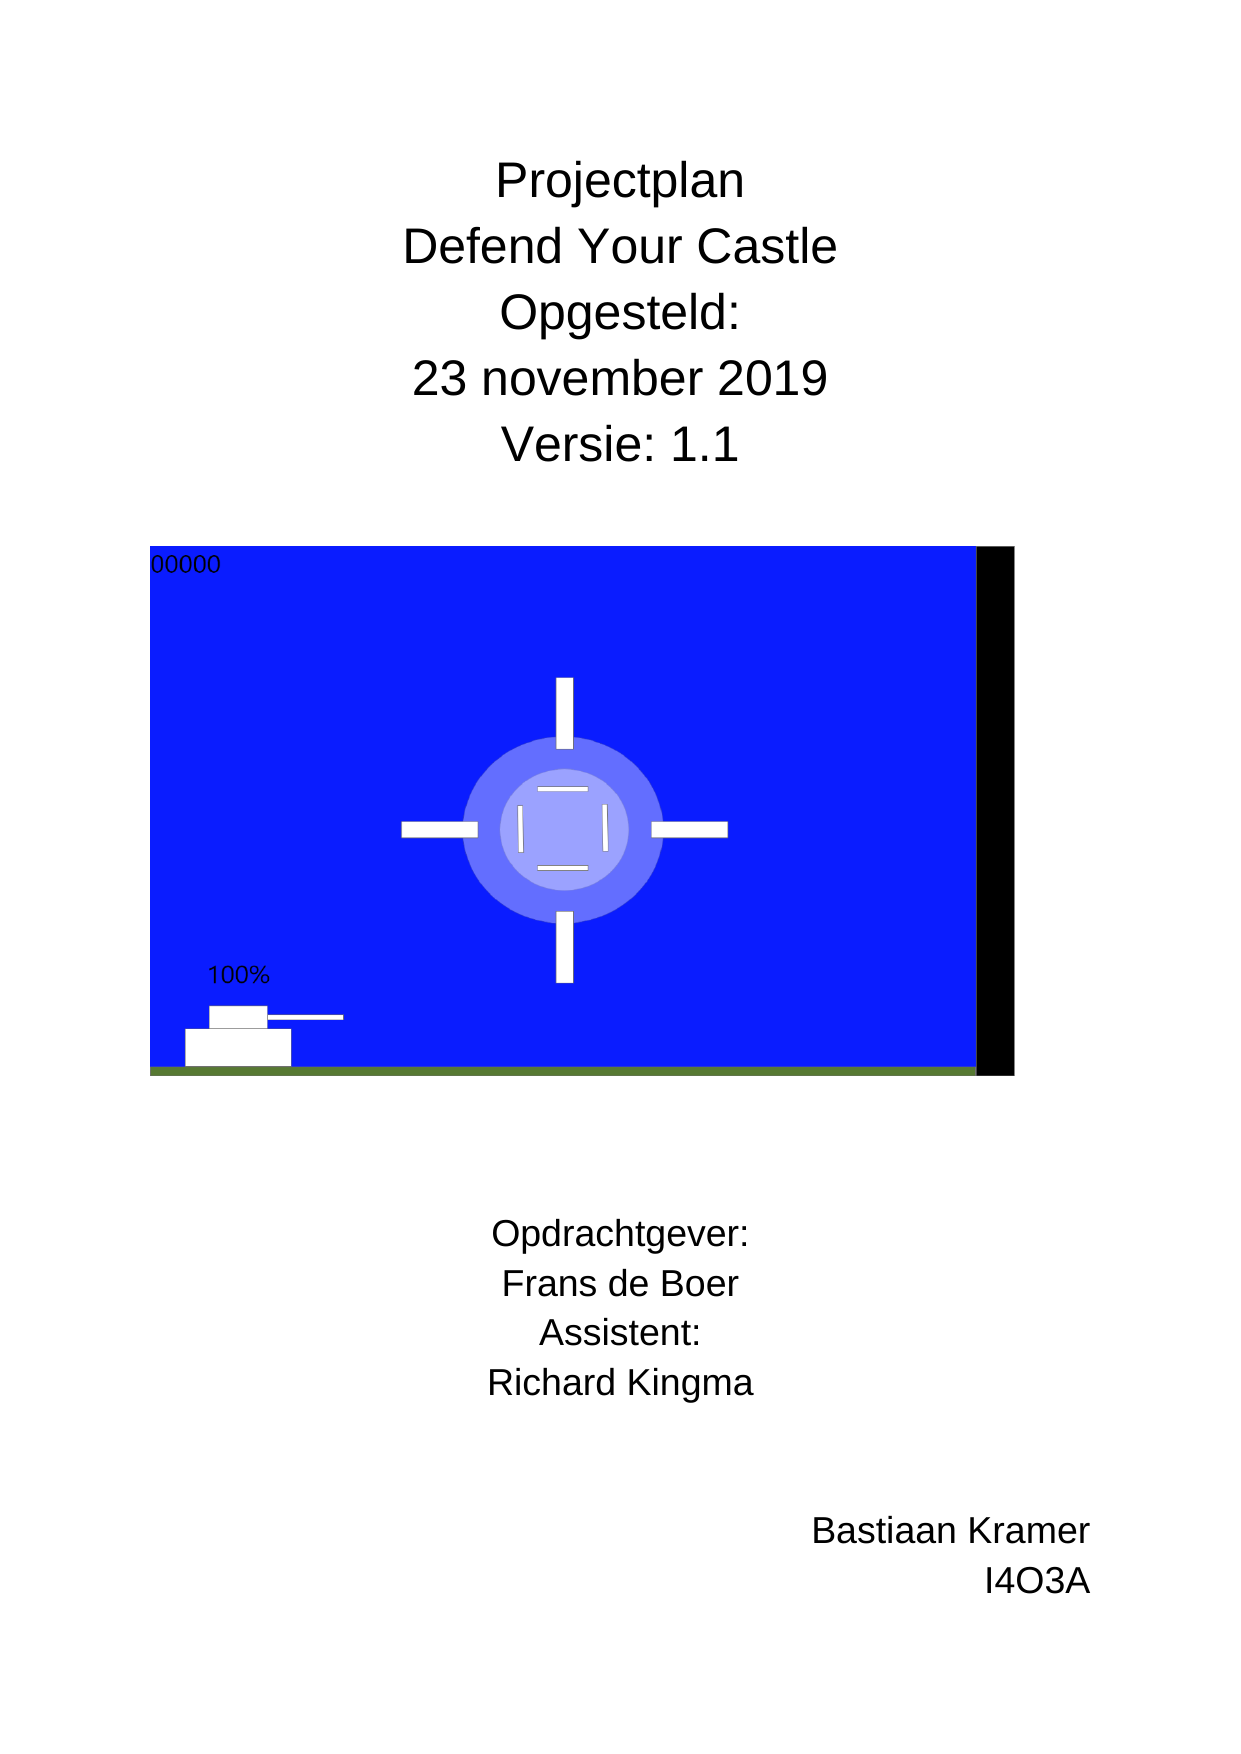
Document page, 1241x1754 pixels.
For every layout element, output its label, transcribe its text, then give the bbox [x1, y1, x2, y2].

text Frans de Boer [150, 1261, 1090, 1304]
text Versie: 1.1 [150, 414, 1090, 472]
text Opgesteld: [150, 282, 1090, 339]
text Opdrachtgever: [150, 1211, 1090, 1254]
text Defend Your Castle [150, 216, 1090, 273]
text Bastiaan Kramer [150, 1509, 1090, 1552]
text Projectplan [150, 150, 1090, 207]
text I4O3A [150, 1558, 1090, 1601]
text 23 november 2019 [150, 348, 1090, 406]
picture [150, 546, 1157, 1076]
text Assistent: [150, 1310, 1090, 1353]
text Richard Kingma [150, 1360, 1090, 1403]
